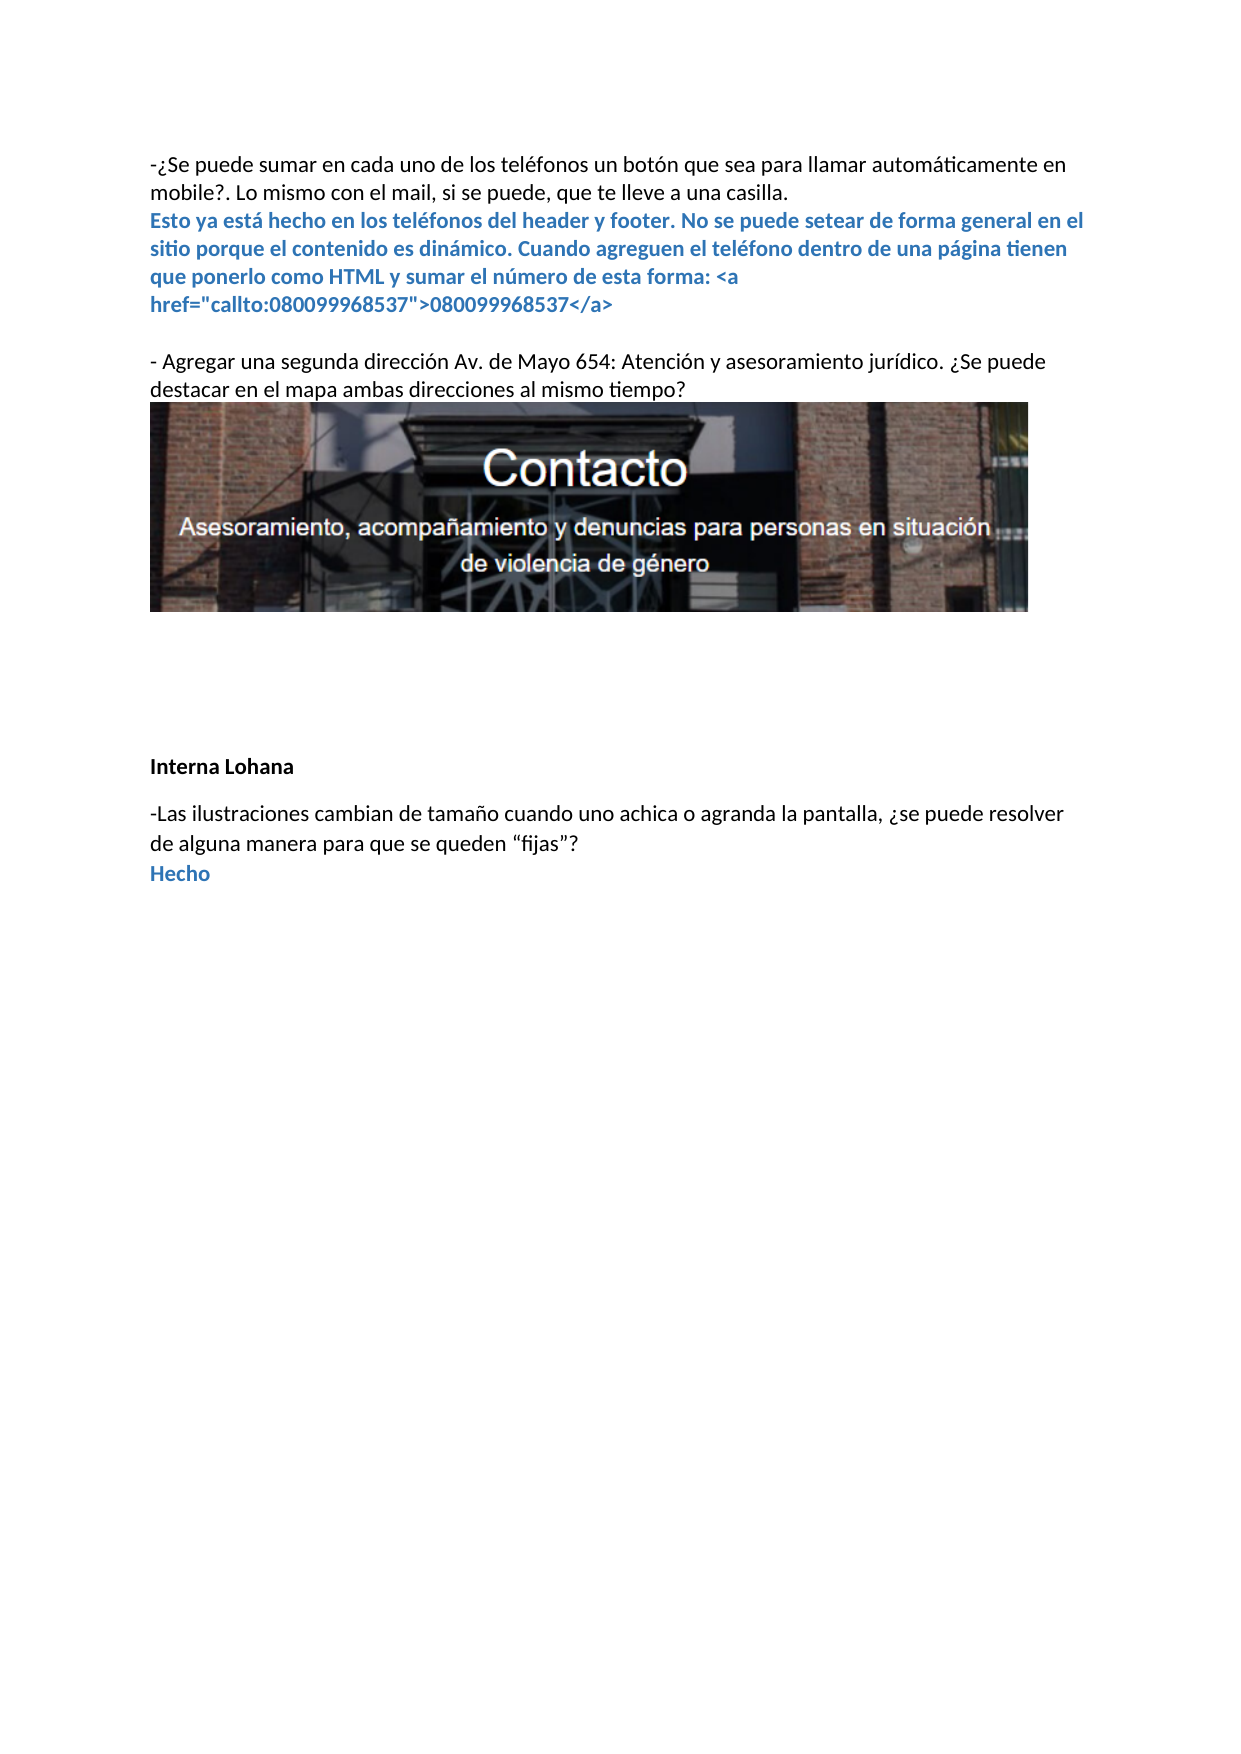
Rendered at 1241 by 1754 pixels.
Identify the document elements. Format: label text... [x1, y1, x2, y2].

picture [150, 402, 1029, 612]
text -Las ilustraciones cambian de tamaño cuando uno achica o agranda la pantalla, ¿se puede resolver de alguna manera para que se queden “fijas”? Hecho [150, 799, 1090, 887]
text Interna Lohana [150, 752, 1090, 780]
text -¿Se puede sumar en cada uno de los teléfonos un botón que sea para llamar automáticamente en mobile?. Lo mismo con el mail, si se puede, que te lleve a una casilla. Esto ya está hecho en los teléfonos del header y footer. No se puede setear de forma general en el sitio porque el contenido es dinámico. Cuando agreguen el teléfono dentro de una página tienen que ponerlo como HTML y sumar el número de esta forma: <a href="callto:080099968537">080099968537</a> - Agregar una segunda dirección Av. de Mayo 654: Atención y asesoramiento jurídico. ¿Se puede destacar en el mapa ambas direcciones al mismo tiempo? [150, 150, 1090, 403]
